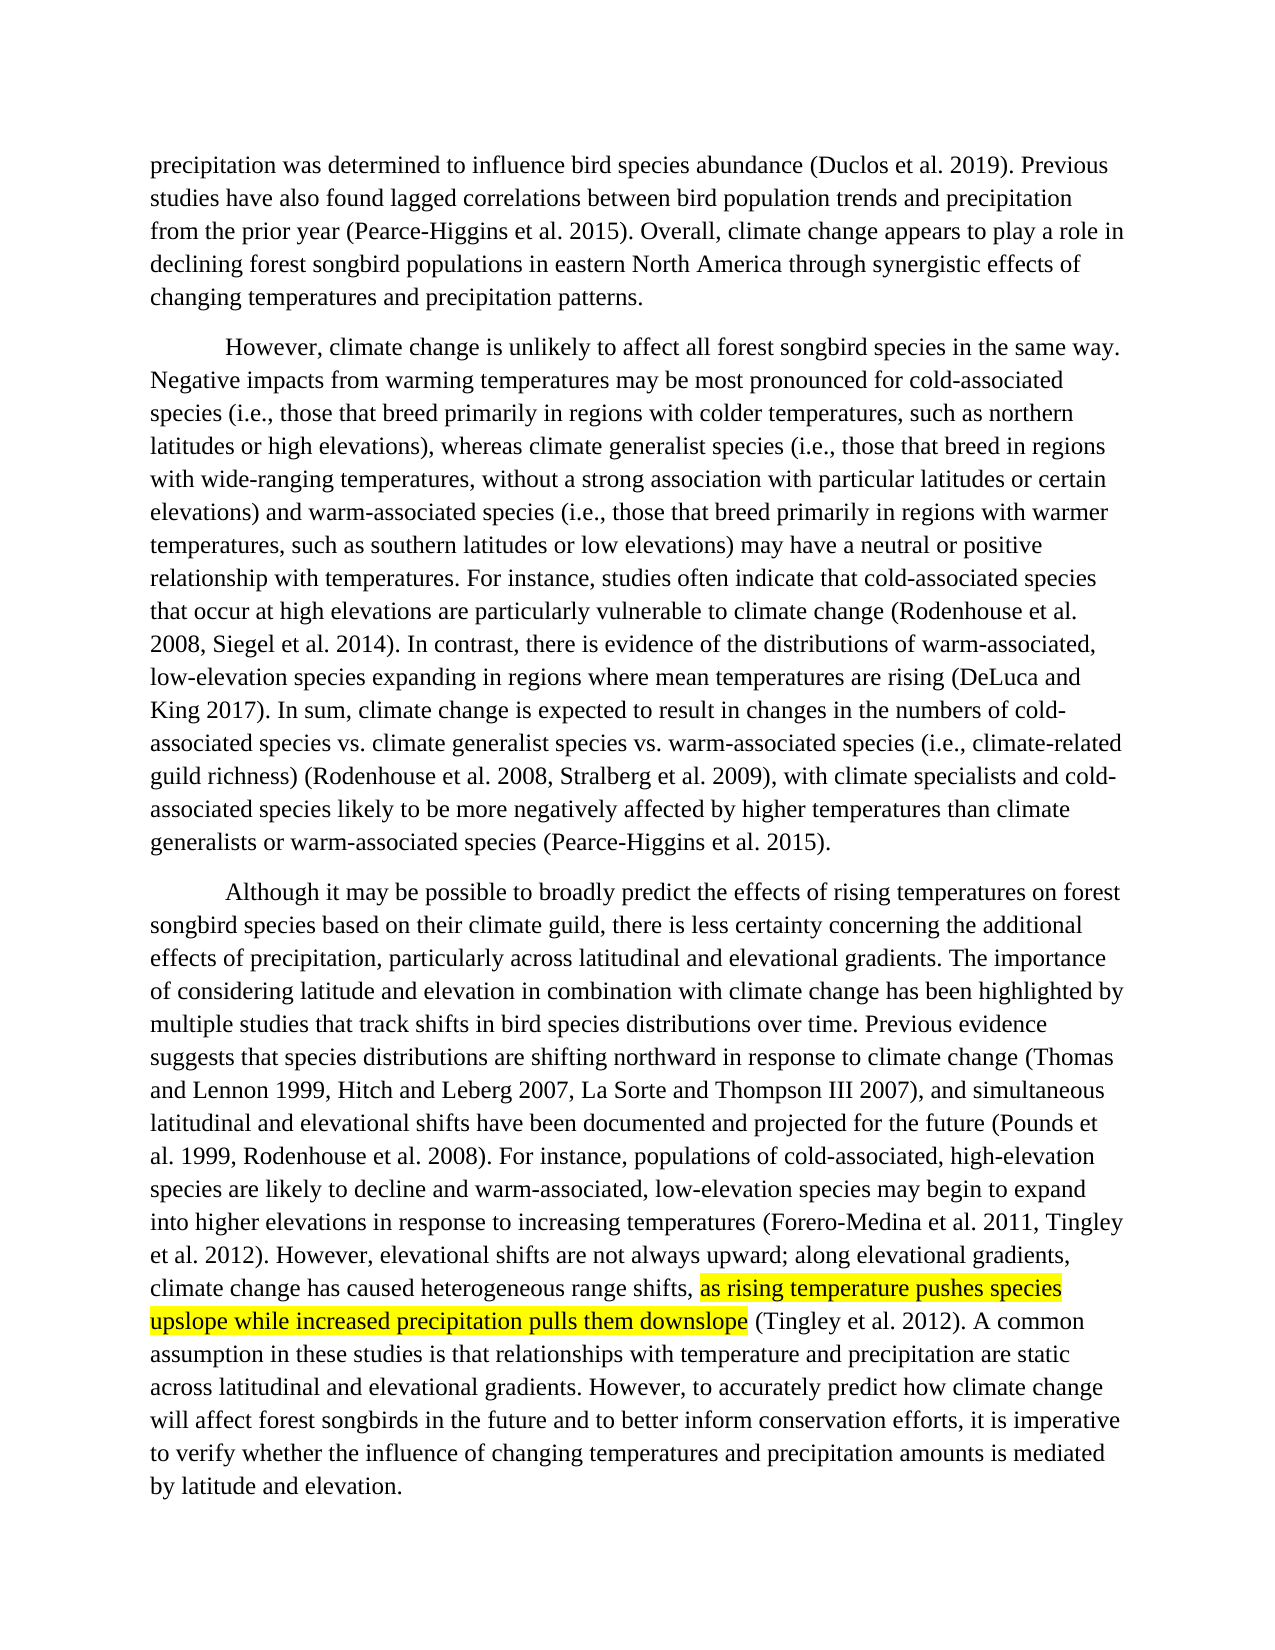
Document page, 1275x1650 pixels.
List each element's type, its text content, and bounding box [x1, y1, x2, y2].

text However, climate change is unlikely to affect all forest songbird species in the same way. Negative impacts from warming temperatures may be most pronounced for cold-associated species (i.e., those that breed primarily in regions with colder temperatures, such as northern latitudes or high elevations), whereas climate generalist species (i.e., those that breed in regions with wide-ranging temperatures, without a strong association with particular latitudes or certain elevations) and warm-associated species (i.e., those that breed primarily in regions with warmer temperatures, such as southern latitudes or low elevations) may have a neutral or positive relationship with temperatures. For instance, studies often indicate that cold-associated species that occur at high elevations are particularly vulnerable to climate change (Rodenhouse et al. 2008, Siegel et al. 2014). In contrast, there is evidence of the distributions of warm-associated, low-elevation species expanding in regions where mean temperatures are rising (DeLuca and King 2017). In sum, climate change is expected to result in changes in the numbers of cold-associated species vs. climate generalist species vs. warm-associated species (i.e., climate-related guild richness) (Rodenhouse et al. 2008, Stralberg et al. 2009), with climate specialists and cold-associated species likely to be more negatively affected by higher temperatures than climate generalists or warm-associated species (Pearce-Higgins et al. 2015). [150, 332, 1125, 856]
text Although it may be possible to broadly predict the effects of rising temperatures on forest songbird species based on their climate guild, there is less certainty concerning the additional effects of precipitation, particularly across latitudinal and elevational gradients. The importance of considering latitude and elevation in combination with climate change has been highlighted by multiple studies that track shifts in bird species distributions over time. Previous evidence suggests that species distributions are shifting northward in response to climate change (Thomas and Lennon 1999, Hitch and Leberg 2007, La Sorte and Thompson III 2007), and simultaneous latitudinal and elevational shifts have been documented and projected for the future (Pounds et al. 1999, Rodenhouse et al. 2008). For instance, populations of cold-associated, high-elevation species are likely to decline and warm-associated, low-elevation species may begin to expand into higher elevations in response to increasing temperatures (Forero-Medina et al. 2011, Tingley et al. 2012). However, elevational shifts are not always upward; along elevational gradients, climate change has caused heterogeneous range shifts, as rising temperature pushes species upslope while increased precipitation pulls them downslope (Tingley et al. 2012). A common assumption in these studies is that relationships with temperature and precipitation are static across latitudinal and elevational gradients. However, to accurately predict how climate change will affect forest songbirds in the future and to better inform conservation efforts, it is imperative to verify whether the influence of changing temperatures and precipitation amounts is mediated by latitude and elevation. [150, 877, 1125, 1500]
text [150, 150, 1125, 311]
